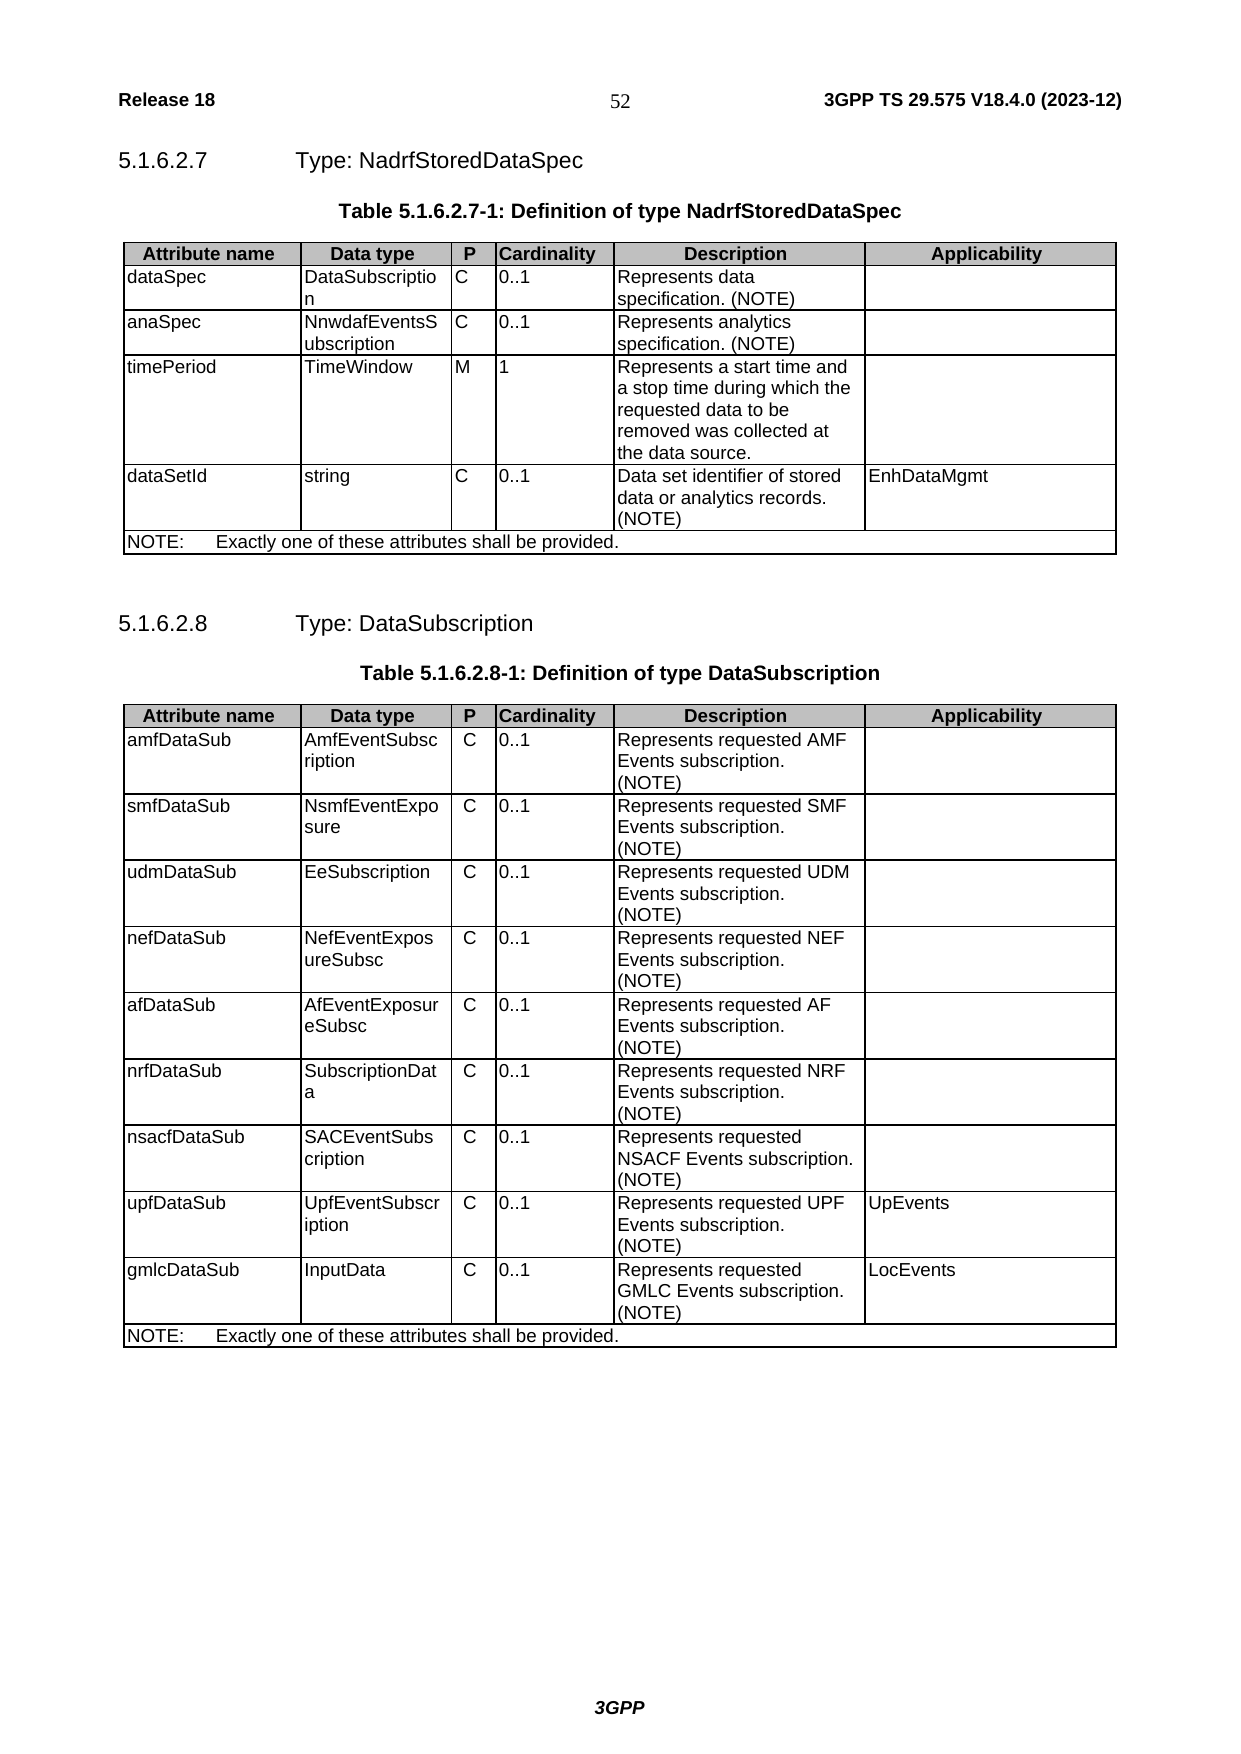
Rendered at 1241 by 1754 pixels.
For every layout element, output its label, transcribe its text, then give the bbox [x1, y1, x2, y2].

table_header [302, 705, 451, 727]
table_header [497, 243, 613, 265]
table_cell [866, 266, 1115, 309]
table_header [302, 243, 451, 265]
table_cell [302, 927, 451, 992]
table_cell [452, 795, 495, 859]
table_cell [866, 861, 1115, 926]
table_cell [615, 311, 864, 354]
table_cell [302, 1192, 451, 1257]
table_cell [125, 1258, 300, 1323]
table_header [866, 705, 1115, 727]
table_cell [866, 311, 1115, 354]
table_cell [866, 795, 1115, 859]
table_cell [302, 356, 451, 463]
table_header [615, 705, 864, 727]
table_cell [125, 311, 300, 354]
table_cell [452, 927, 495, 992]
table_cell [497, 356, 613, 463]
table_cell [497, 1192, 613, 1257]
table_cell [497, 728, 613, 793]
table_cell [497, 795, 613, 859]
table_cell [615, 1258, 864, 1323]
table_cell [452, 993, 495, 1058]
text Table 5.1.6.2.8-1: Definition of type DataSubscription [118, 661, 1122, 685]
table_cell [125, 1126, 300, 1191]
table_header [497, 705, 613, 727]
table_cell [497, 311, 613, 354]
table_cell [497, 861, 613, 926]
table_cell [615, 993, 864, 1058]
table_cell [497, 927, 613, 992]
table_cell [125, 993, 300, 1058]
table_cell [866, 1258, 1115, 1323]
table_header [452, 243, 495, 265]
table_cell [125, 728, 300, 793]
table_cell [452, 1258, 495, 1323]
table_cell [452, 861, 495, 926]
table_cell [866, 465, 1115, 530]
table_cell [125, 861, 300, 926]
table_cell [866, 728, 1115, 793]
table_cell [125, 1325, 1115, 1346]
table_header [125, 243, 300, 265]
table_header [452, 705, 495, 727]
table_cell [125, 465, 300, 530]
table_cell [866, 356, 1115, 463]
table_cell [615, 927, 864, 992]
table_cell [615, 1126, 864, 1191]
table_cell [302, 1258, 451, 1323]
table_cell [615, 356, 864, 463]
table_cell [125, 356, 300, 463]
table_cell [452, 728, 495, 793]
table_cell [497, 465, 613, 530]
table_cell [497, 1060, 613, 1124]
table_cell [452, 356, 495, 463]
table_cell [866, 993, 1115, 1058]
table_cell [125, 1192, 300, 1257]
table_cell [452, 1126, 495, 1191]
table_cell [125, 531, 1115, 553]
subtitle 5.1.6.2.8 Type: DataSubscription [118, 610, 1122, 636]
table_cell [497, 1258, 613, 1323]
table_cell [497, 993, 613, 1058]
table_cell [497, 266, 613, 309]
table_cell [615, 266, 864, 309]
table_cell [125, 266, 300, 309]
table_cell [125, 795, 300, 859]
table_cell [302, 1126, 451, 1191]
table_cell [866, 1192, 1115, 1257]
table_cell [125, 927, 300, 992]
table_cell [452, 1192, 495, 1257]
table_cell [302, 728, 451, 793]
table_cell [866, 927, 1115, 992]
text Table 5.1.6.2.7-1: Definition of type NadrfStoredDataSpec [118, 199, 1122, 223]
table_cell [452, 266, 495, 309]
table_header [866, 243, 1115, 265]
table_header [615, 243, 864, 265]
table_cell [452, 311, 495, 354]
subtitle 5.1.6.2.7 Type: NadrfStoredDataSpec [118, 147, 1122, 174]
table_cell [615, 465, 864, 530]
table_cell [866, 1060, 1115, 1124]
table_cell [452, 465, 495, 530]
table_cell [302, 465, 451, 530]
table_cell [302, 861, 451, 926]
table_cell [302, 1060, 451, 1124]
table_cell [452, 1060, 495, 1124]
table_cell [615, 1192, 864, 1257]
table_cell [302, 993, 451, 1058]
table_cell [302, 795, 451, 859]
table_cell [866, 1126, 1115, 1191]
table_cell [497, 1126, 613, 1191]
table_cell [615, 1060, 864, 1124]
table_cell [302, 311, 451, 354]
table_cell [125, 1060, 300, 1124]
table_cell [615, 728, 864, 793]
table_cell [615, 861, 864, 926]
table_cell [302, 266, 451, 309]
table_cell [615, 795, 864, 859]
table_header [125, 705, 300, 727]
